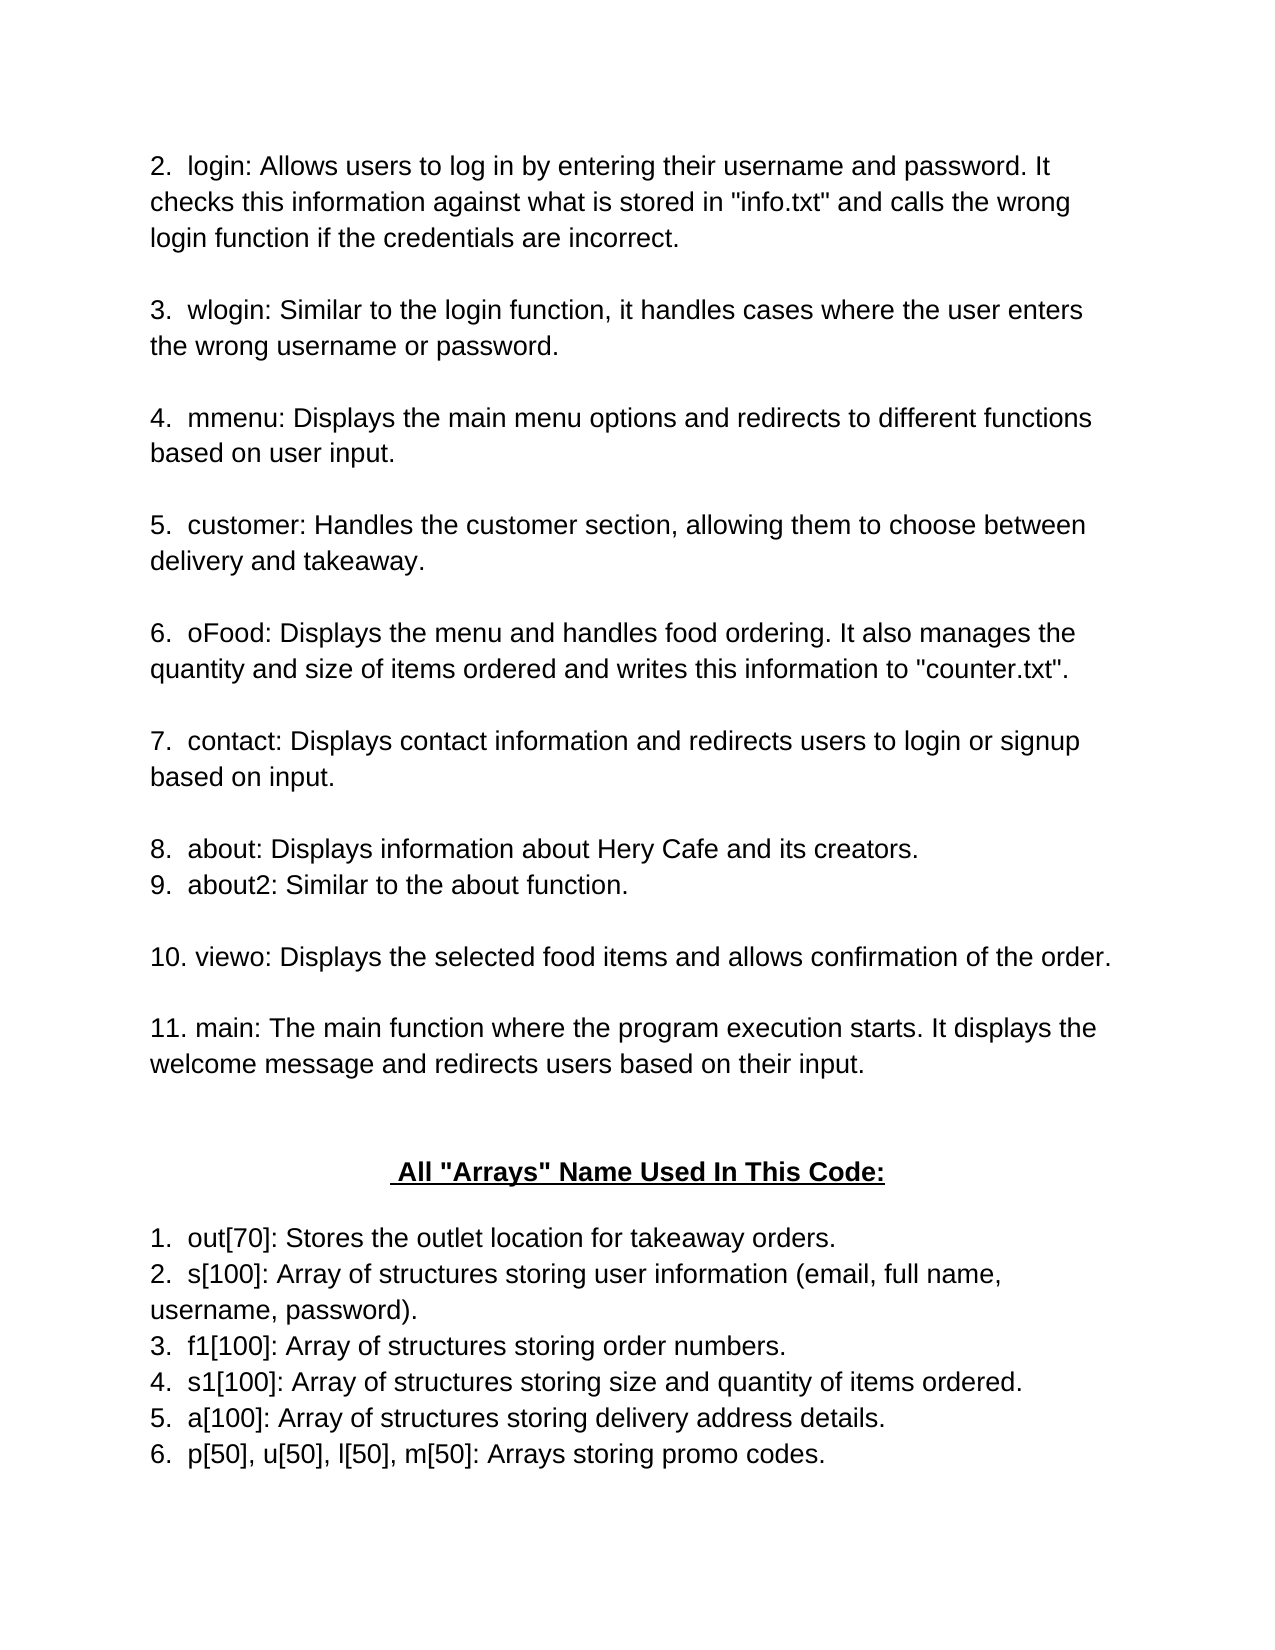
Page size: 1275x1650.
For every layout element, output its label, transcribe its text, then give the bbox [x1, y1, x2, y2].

text 6. p[50], u[50], l[50], m[50]: Arrays storing promo codes. [150, 1438, 1125, 1469]
text 7. contact: Displays contact information and redirects users to login or signup based on input. [150, 725, 1125, 792]
text 1. out[70]: Stores the outlet location for takeaway orders. [150, 1222, 1125, 1254]
text All "Arrays" Name Used In This Code: [150, 1156, 1125, 1187]
text 8. about: Displays information about Hery Cafe and its creators. [150, 833, 1125, 864]
text 2. login: Allows users to log in by entering their username and password. It checks this information against what is stored in "info.txt" and calls the wrong login function if the credentials are incorrect. [150, 150, 1125, 253]
text 9. about2: Similar to the about function. [150, 869, 1125, 900]
text 4. mmenu: Displays the main menu options and redirects to different functions based on user input. [150, 402, 1125, 469]
text 11. main: The main function where the program execution starts. It displays the welcome message and redirects users based on their input. [150, 1012, 1125, 1080]
text 3. f1[100]: Array of structures storing order numbers. [150, 1330, 1125, 1361]
text 6. oFood: Displays the menu and handles food ordering. It also manages the quantity and size of items ordered and writes this information to "counter.txt". [150, 617, 1125, 684]
text 4. s1[100]: Array of structures storing size and quantity of items ordered. [150, 1366, 1125, 1397]
text 10. viewo: Displays the selected food items and allows confirmation of the order. [150, 941, 1125, 972]
text 2. s[100]: Array of structures storing user information (email, full name, username, password). [150, 1258, 1125, 1326]
text 5. customer: Handles the customer section, allowing them to choose between delivery and takeaway. [150, 509, 1125, 577]
text 5. a[100]: Array of structures storing delivery address details. [150, 1402, 1125, 1433]
text 3. wlogin: Similar to the login function, it handles cases where the user enters the wrong username or password. [150, 294, 1125, 361]
